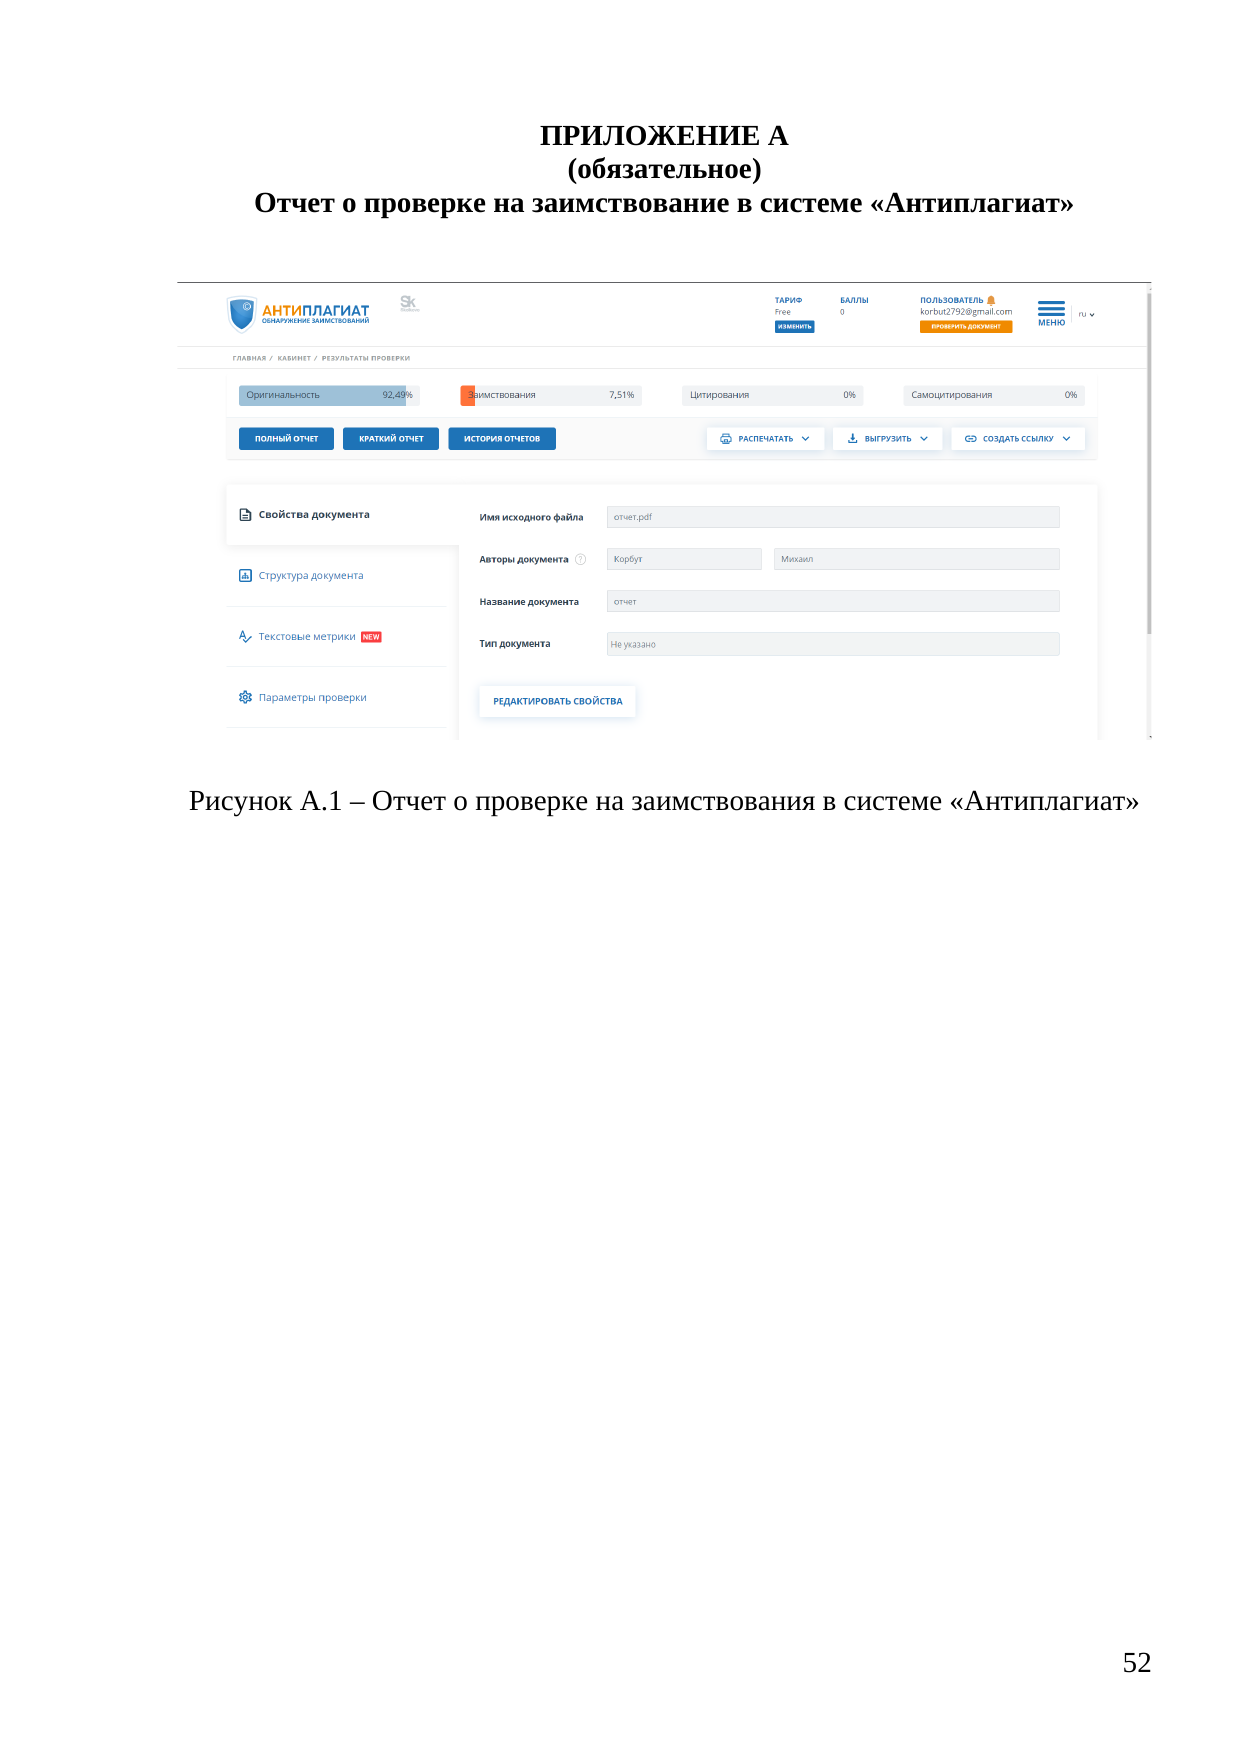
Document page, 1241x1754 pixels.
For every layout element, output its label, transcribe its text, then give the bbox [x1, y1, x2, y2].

picture [177, 282, 1152, 740]
text Рисунок А.1 – Отчет о проверке на заимствования в системе «Антиплагиат» [177, 783, 1152, 817]
text Приложение А (обязательное) Отчет о проверке на заимствование в системе «Антиплагиат» [177, 118, 1152, 219]
